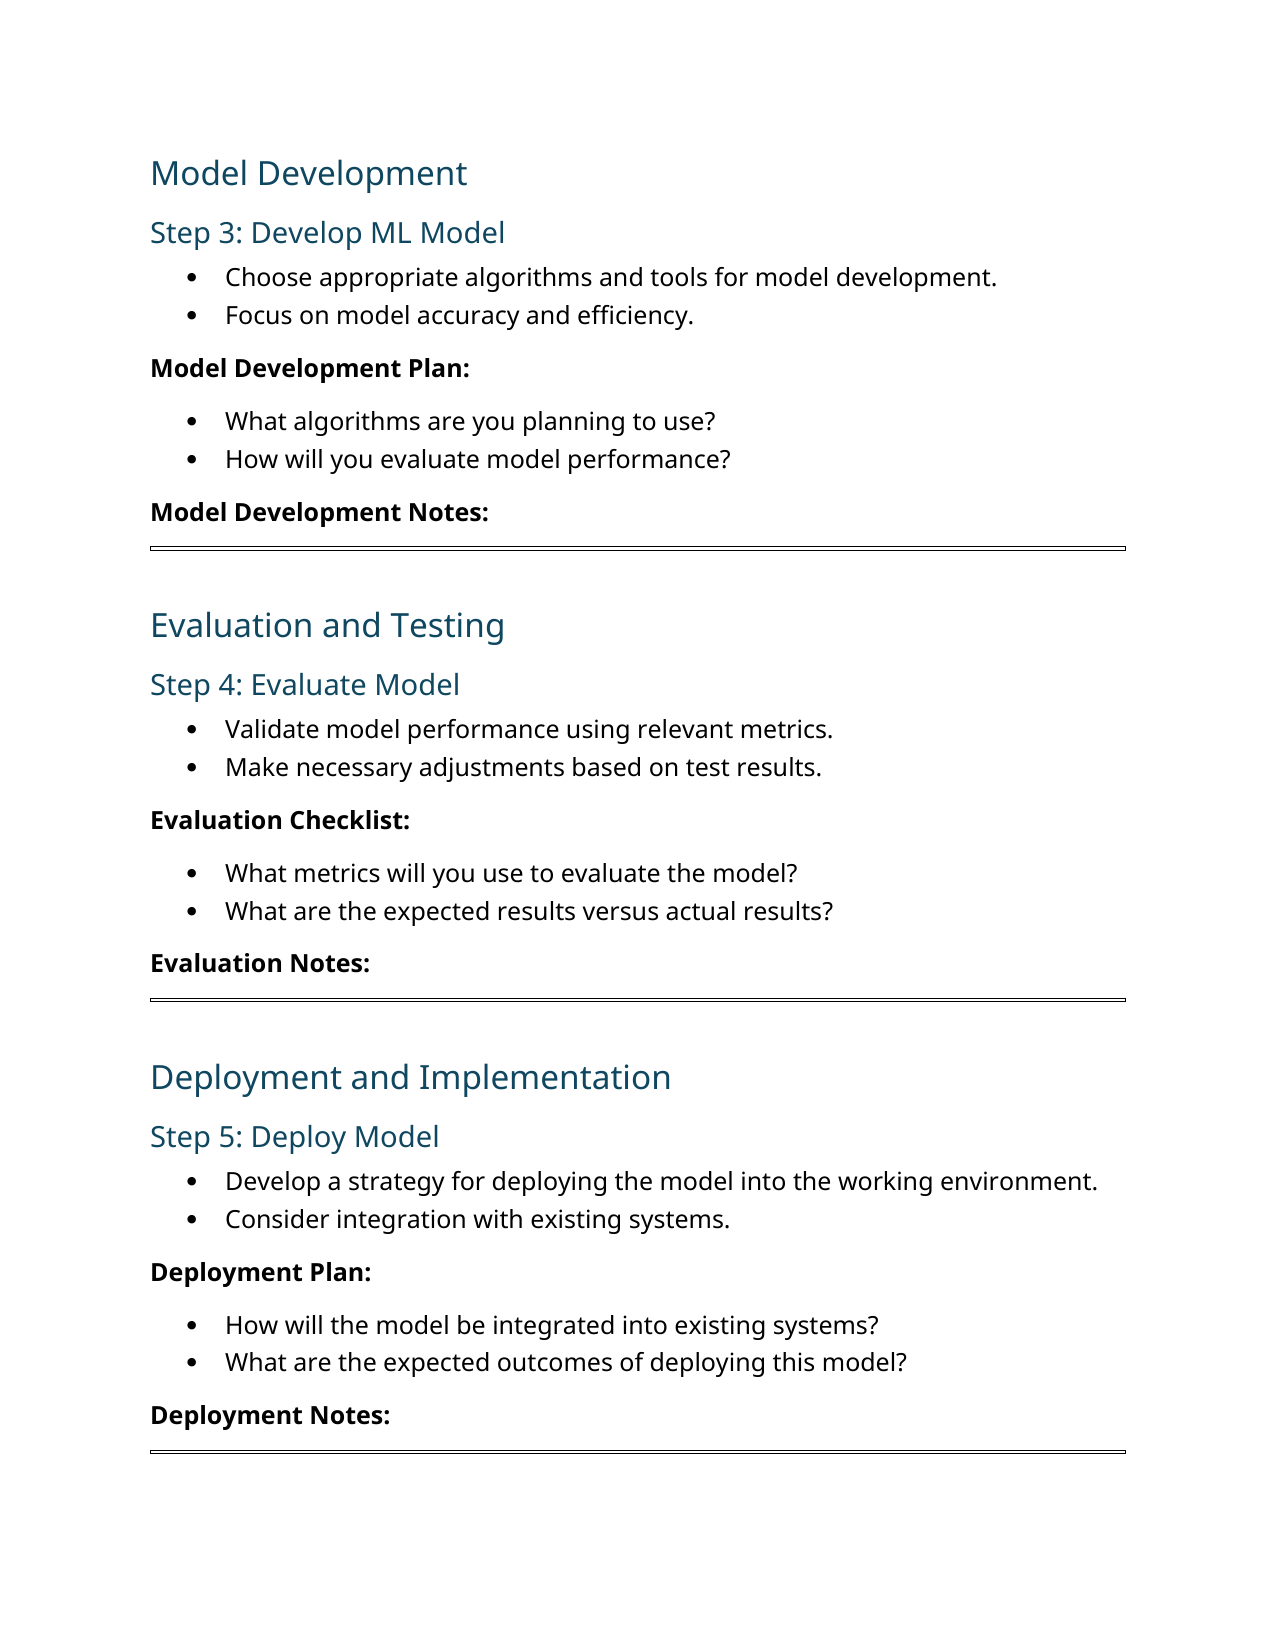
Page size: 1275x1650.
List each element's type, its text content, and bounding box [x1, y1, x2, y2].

text Evaluation Checklist: [150, 803, 1125, 837]
list What algorithms are you planning to use? [187, 403, 1125, 438]
list Consider integration with existing systems. [187, 1202, 1125, 1236]
subtitle Step 4: Evaluate Model [150, 664, 1125, 704]
subtitle Model Development [150, 150, 1125, 195]
subtitle Step 3: Develop ML Model [150, 212, 1125, 252]
list What metrics will you use to evaluate the model? [187, 855, 1125, 889]
list Make necessary adjustments based on test results. [187, 750, 1125, 784]
list What are the expected results versus actual results? [187, 893, 1125, 927]
list Develop a strategy for deploying the model into the working environment. [187, 1164, 1125, 1198]
subtitle Evaluation and Testing [150, 602, 1125, 647]
text Evaluation Notes: [150, 946, 1125, 980]
text Deployment Notes: [150, 1398, 1125, 1432]
text Model Development Notes: [150, 494, 1125, 528]
text Deployment Plan: [150, 1254, 1125, 1288]
list How will the model be integrated into existing systems? [187, 1307, 1125, 1341]
list How will you evaluate model performance? [187, 441, 1125, 475]
text Model Development Plan: [150, 351, 1125, 385]
list Choose appropriate algorithms and tools for model development. [187, 260, 1125, 294]
list What are the expected outcomes of deploying this model? [187, 1345, 1125, 1379]
list Focus on model accuracy and efficiency. [187, 298, 1125, 332]
subtitle Deployment and Implementation [150, 1054, 1125, 1099]
list Validate model performance using relevant metrics. [187, 712, 1125, 746]
subtitle Step 5: Deploy Model [150, 1116, 1125, 1156]
